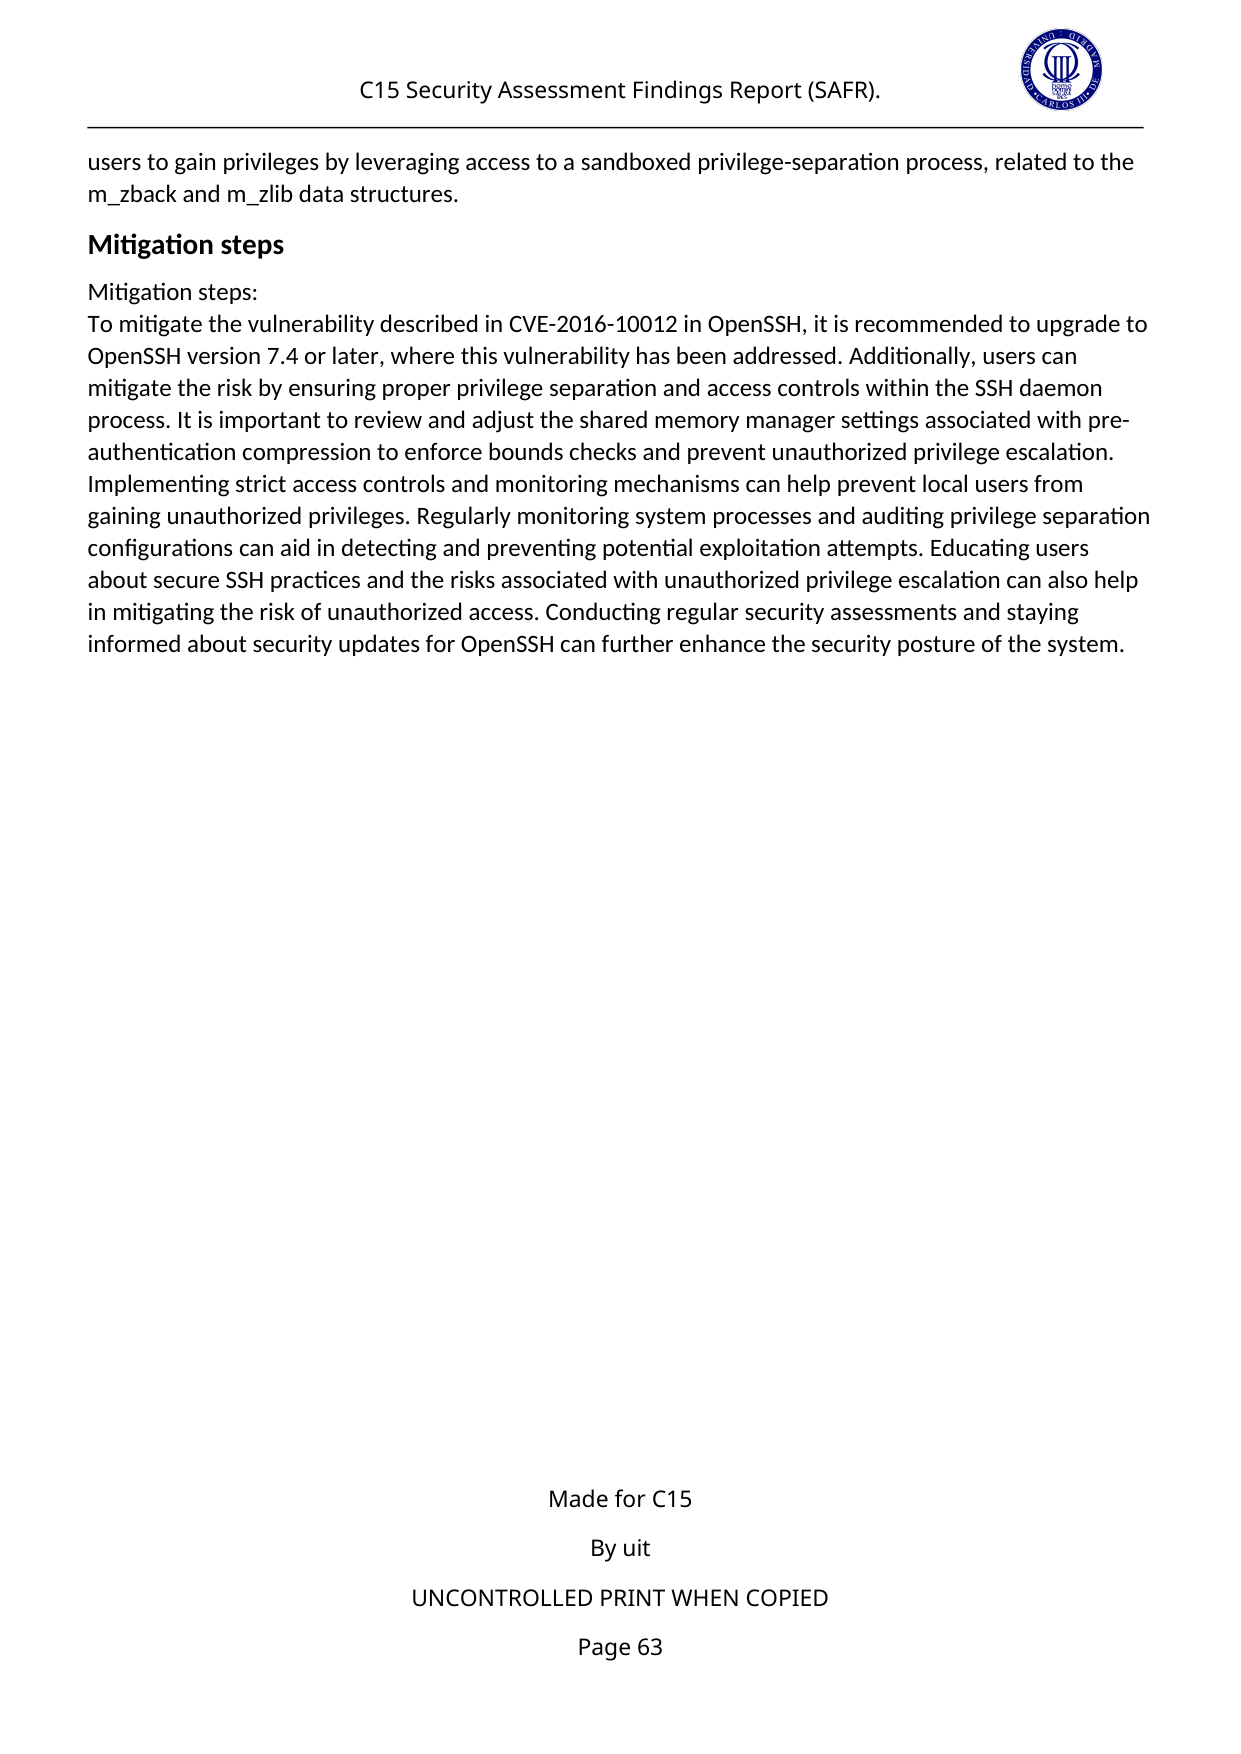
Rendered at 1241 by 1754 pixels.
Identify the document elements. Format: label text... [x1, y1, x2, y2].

picture [1020, 28, 1103, 111]
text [87, 146, 1153, 208]
subtitle Mitigation steps [87, 226, 1153, 262]
text Mitigation steps: To mitigate the vulnerability described in CVE-2016-10012 in OpenSSH, it is recommended to upgrade to OpenSSH version 7.4 or later, where this vulnerability has been addressed. Additionally, users can mitigate the risk by ensuring proper privilege separation and access controls within the SSH daemon process. It is important to review and adjust the shared memory manager settings associated with pre-authentication compression to enforce bounds checks and prevent unauthorized privilege escalation. Implementing strict access controls and monitoring mechanisms can help prevent local users from gaining unauthorized privileges. Regularly monitoring system processes and auditing privilege separation configurations can aid in detecting and preventing potential exploitation attempts. Educating users about secure SSH practices and the risks associated with unauthorized privilege escalation can also help in mitigating the risk of unauthorized access. Conducting regular security assessments and staying informed about security updates for OpenSSH can further enhance the security posture of the system. [87, 276, 1153, 659]
